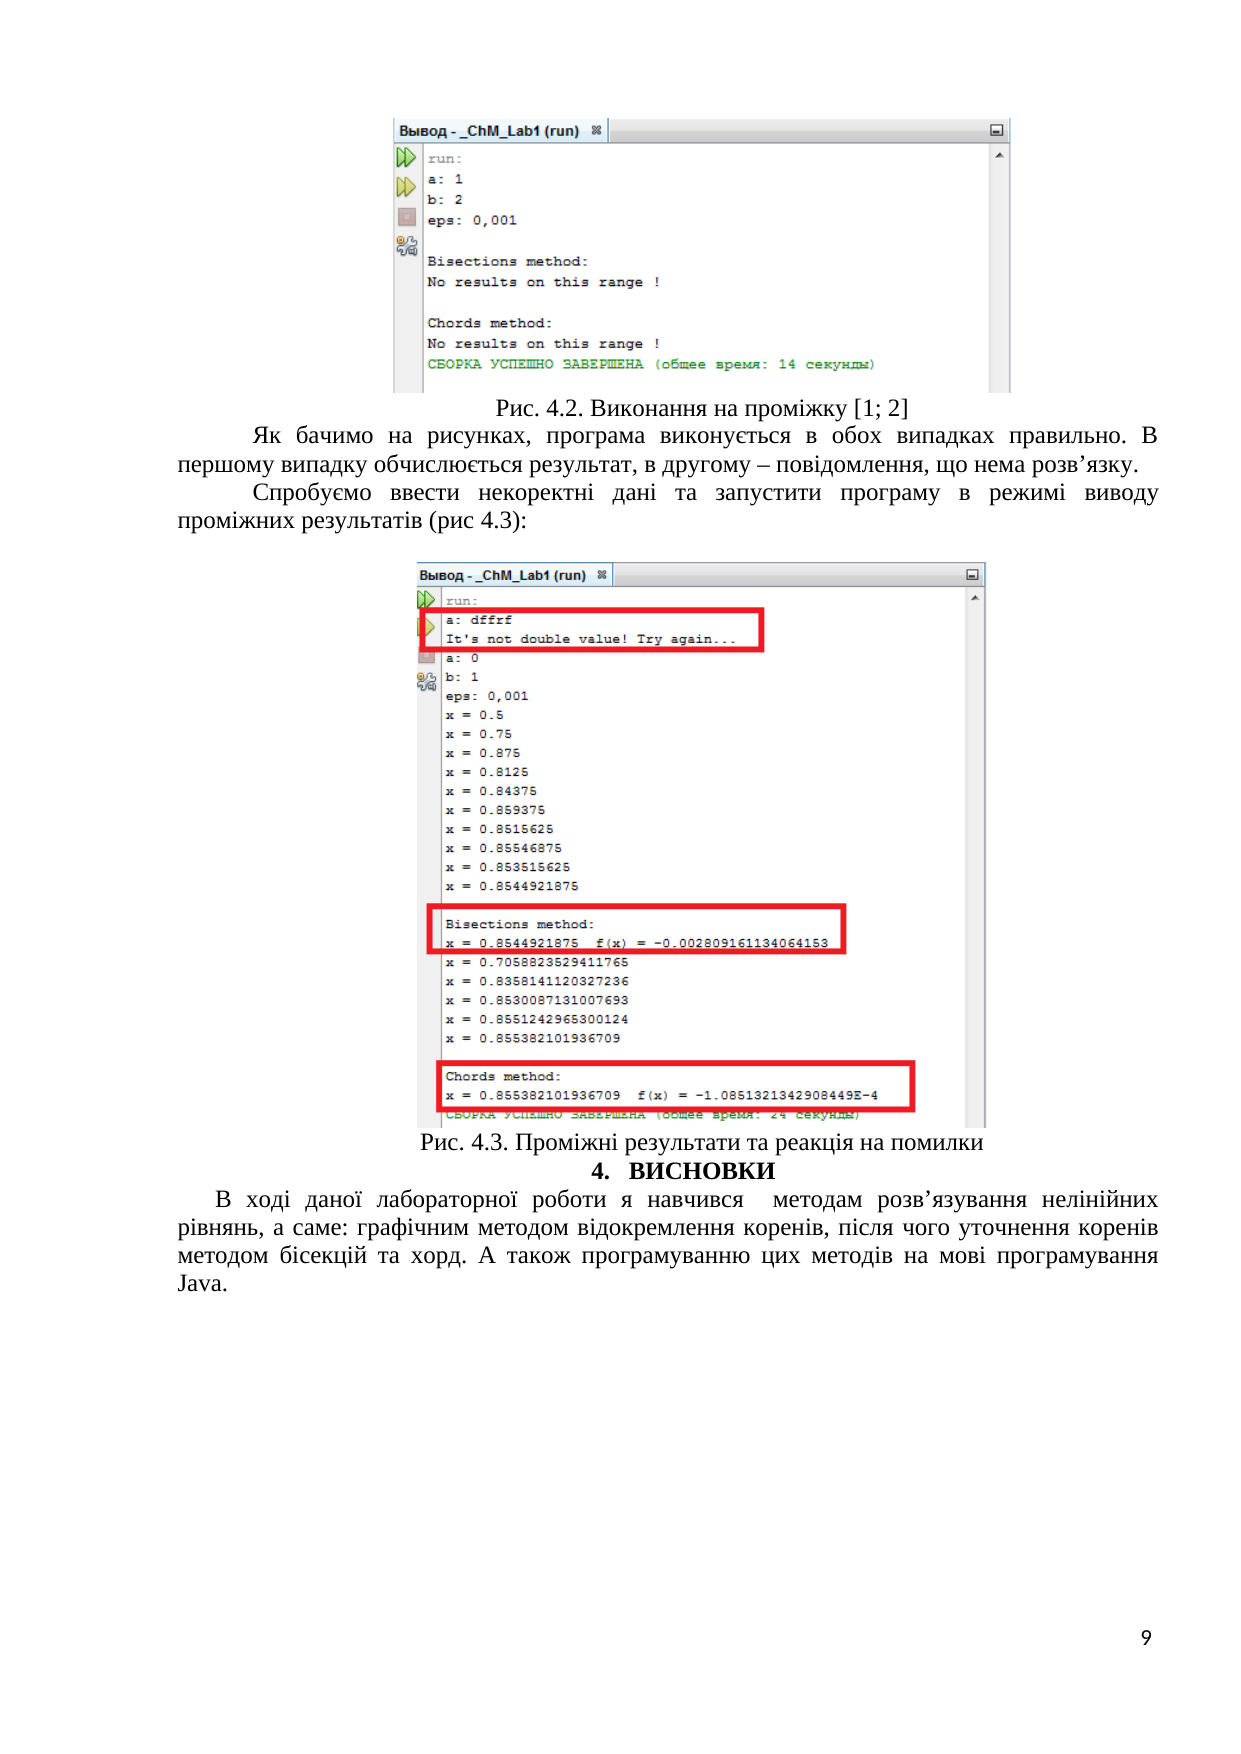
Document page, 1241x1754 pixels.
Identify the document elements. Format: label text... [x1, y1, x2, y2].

subtitle ВИСНОВКИ [215, 1156, 1152, 1185]
text В ході даної лабораторної роботи я навчився методам розв’язування нелінійних рівнянь, а саме: графічним методом відокремлення коренів, після чого уточнення коренів методом бісекцій та хорд. А також програмуванню цих методів на мові програмування Java. [177, 1185, 1159, 1297]
picture [393, 118, 1011, 393]
text Рис. 4.3. Проміжні результати та реакція на помилки [177, 1127, 1152, 1156]
text Як бачимо на рисунках, програма виконується в обох випадках правильно. В першому випадку обчислюється результат, в другому – повідомлення, що нема розв’язку. [177, 421, 1159, 478]
text Спробуємо ввести некоректні дані та запустити програму в режимі виводу проміжних результатів (рис 4.3): [177, 478, 1159, 534]
text Рис. 4.2. Виконання на проміжку [1; 2] [177, 393, 1152, 421]
picture [416, 562, 988, 1128]
